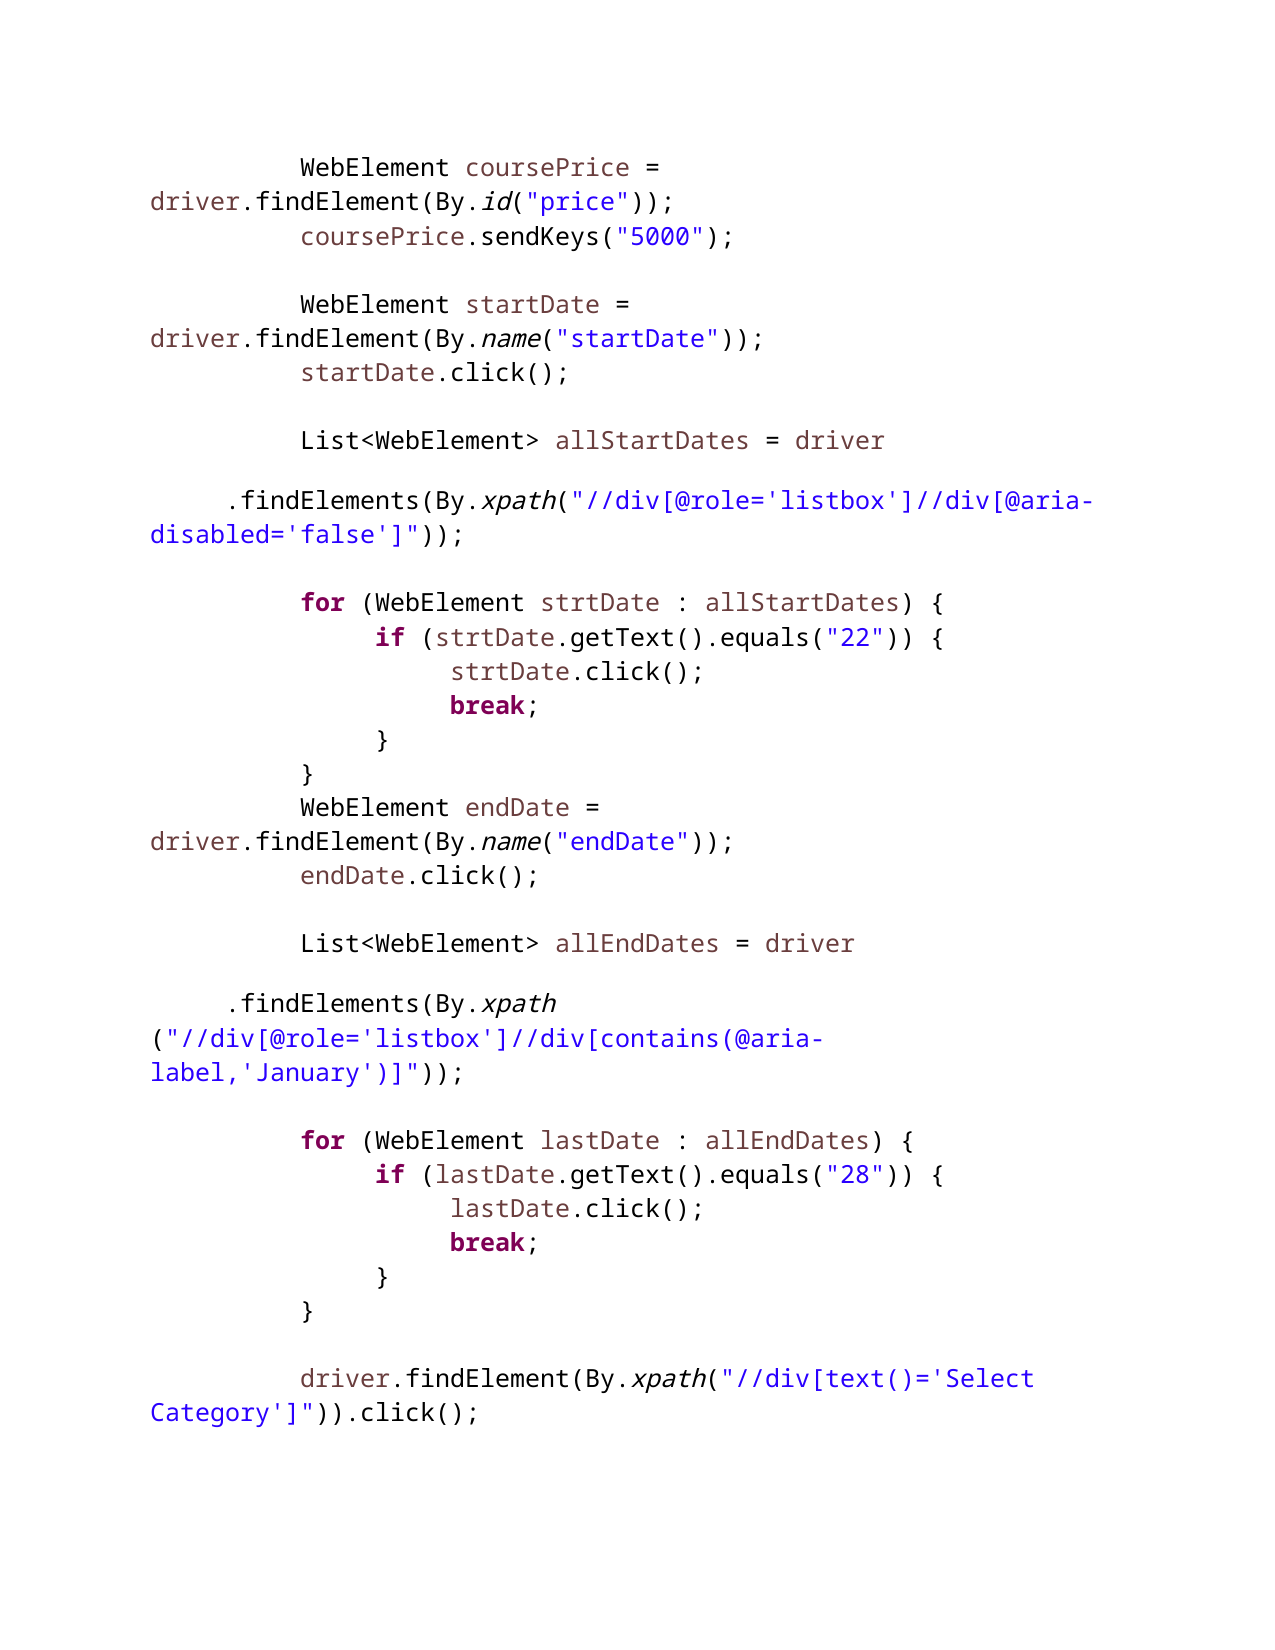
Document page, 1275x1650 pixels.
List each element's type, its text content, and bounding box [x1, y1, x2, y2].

text break; [150, 687, 1125, 721]
text .findElements(By.xpath("//div[@role='listbox']//div[@aria-disabled='false']")); [150, 457, 1125, 551]
text WebElement startDate = driver.findElement(By.name("startDate")); [150, 286, 1125, 354]
text } [150, 721, 1125, 755]
text for (WebElement strtDate : allStartDates) { [150, 585, 1125, 619]
text lastDate.click(); [150, 1191, 1125, 1224]
text } [150, 1259, 1125, 1293]
text if (lastDate.getText().equals("28")) { [150, 1156, 1125, 1191]
text strtDate.click(); [150, 653, 1125, 687]
text break; [150, 1224, 1125, 1259]
text coursePrice.sendKeys("5000"); [150, 218, 1125, 252]
text WebElement endDate = driver.findElement(By.name("endDate")); [150, 789, 1125, 858]
text .findElements(By.xpath("//div[@role='listbox']//div[contains(@aria-label,'January')]")); [150, 960, 1125, 1088]
text endDate.click(); [150, 858, 1125, 892]
text WebElement coursePrice = driver.findElement(By.id("price")); [150, 150, 1125, 218]
text List<WebElement> allStartDates = driver [150, 422, 1125, 457]
text } [150, 755, 1125, 789]
text List<WebElement> allEndDates = driver [150, 926, 1125, 960]
text } [150, 1293, 1125, 1327]
text driver.findElement(By.xpath("//div[text()='Select Category']")).click(); [150, 1361, 1125, 1429]
text if (strtDate.getText().equals("22")) { [150, 619, 1125, 653]
text for (WebElement lastDate : allEndDates) { [150, 1122, 1125, 1156]
text startDate.click(); [150, 354, 1125, 388]
